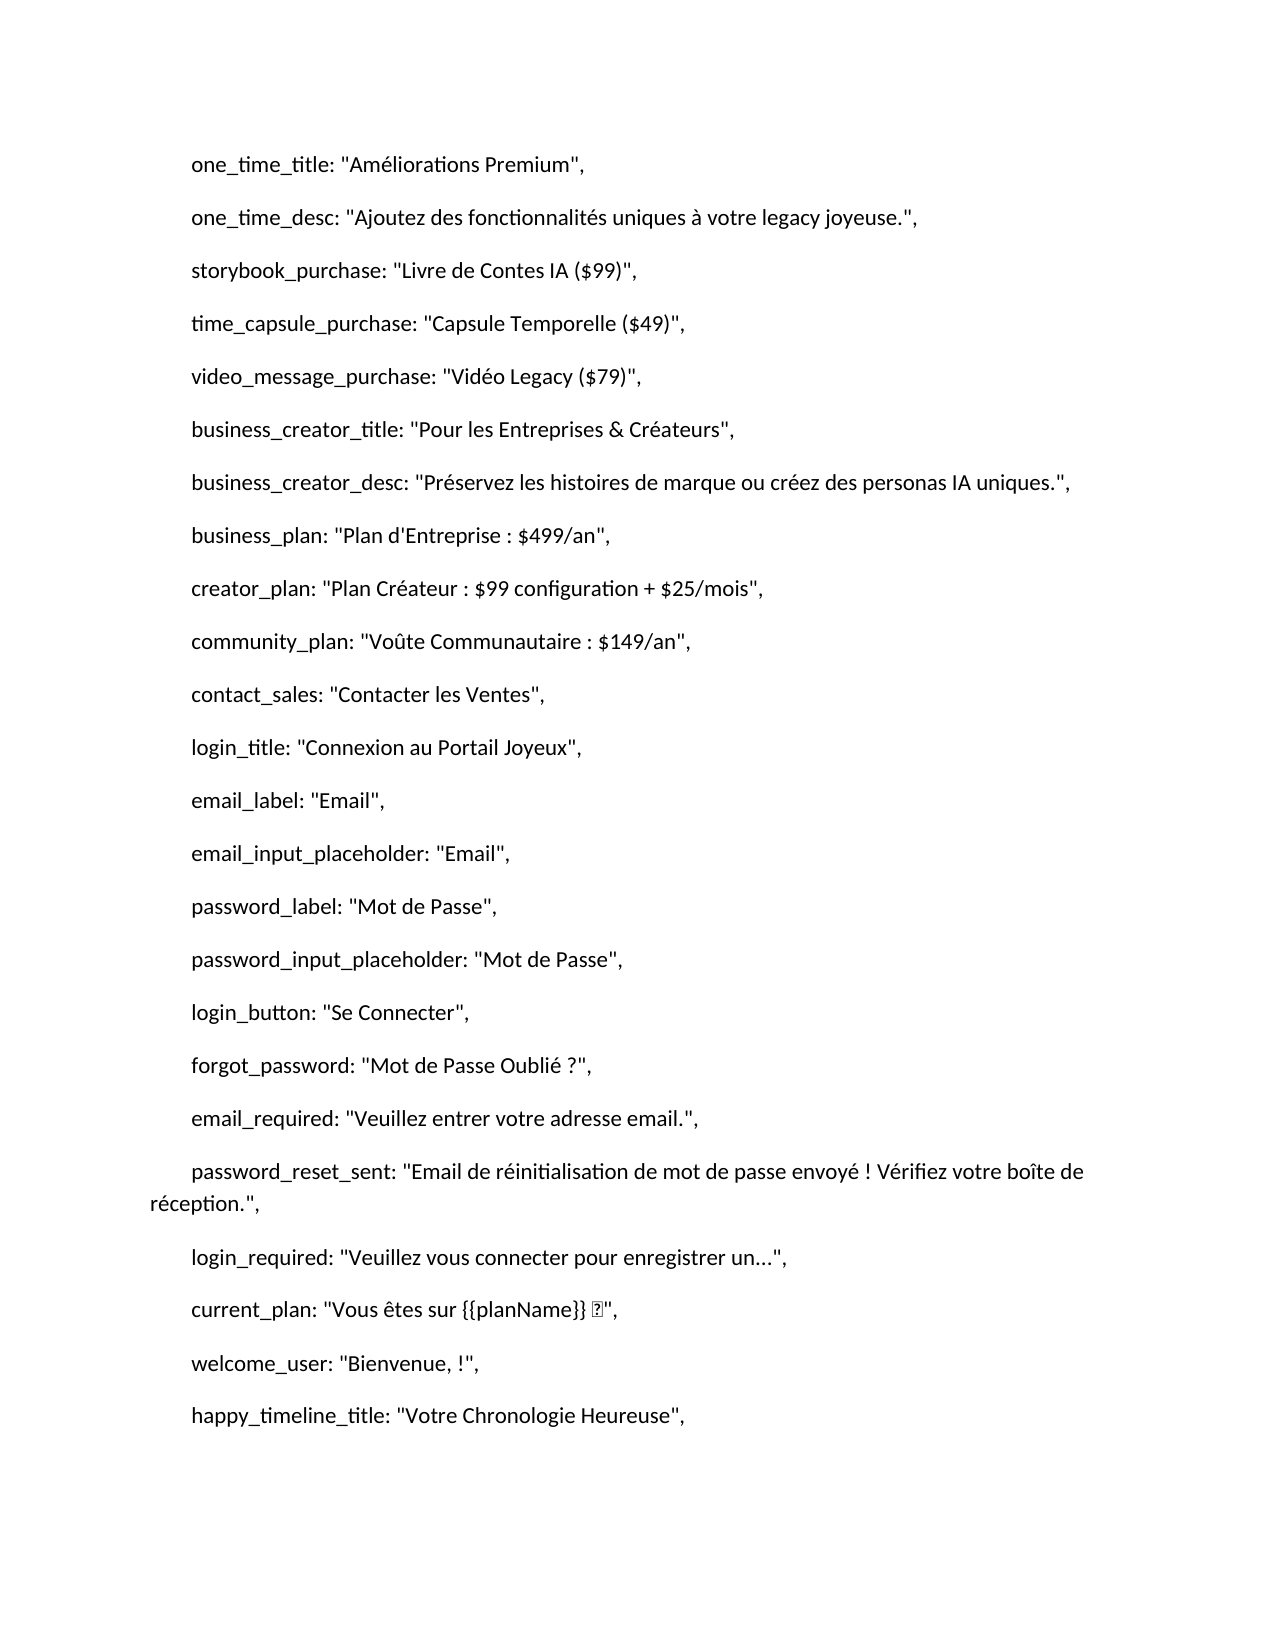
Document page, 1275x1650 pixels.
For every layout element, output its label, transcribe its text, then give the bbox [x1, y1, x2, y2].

text business_creator_title: "Pour les Entreprises & Créateurs", [150, 415, 1125, 443]
text storybook_purchase: "Livre de Contes IA ($99)", [150, 256, 1125, 284]
text email_label: "Email", [150, 786, 1125, 814]
text password_label: "Mot de Passe", [150, 892, 1125, 920]
text welcome_user: "Bienvenue, !", [150, 1349, 1125, 1377]
text login_required: "Veuillez vous connecter pour enregistrer un...", [150, 1243, 1125, 1271]
text business_plan: "Plan d'Entreprise : $499/an", [150, 521, 1125, 549]
text contact_sales: "Contacter les Ventes", [150, 680, 1125, 708]
text business_creator_desc: "Préservez les histoires de marque ou créez des personas IA uniques.", [150, 468, 1125, 496]
text one_time_title: "Améliorations Premium", [150, 150, 1125, 178]
text time_capsule_purchase: "Capsule Temporelle ($49)", [150, 309, 1125, 337]
text email_required: "Veuillez entrer votre adresse email.", [150, 1104, 1125, 1132]
text password_reset_sent: "Email de réinitialisation de mot de passe envoyé ! Vérifiez votre boîte de réception.", [150, 1157, 1125, 1218]
text happy_timeline_title: "Votre Chronologie Heureuse", [150, 1402, 1125, 1430]
text community_plan: "Voûte Communautaire : $149/an", [150, 627, 1125, 655]
text login_title: "Connexion au Portail Joyeux", [150, 733, 1125, 761]
text forgot_password: "Mot de Passe Oublié ?", [150, 1051, 1125, 1079]
text email_input_placeholder: "Email", [150, 839, 1125, 867]
text current_plan: "Vous êtes sur {{planName}} 💛", [150, 1296, 1125, 1324]
text one_time_desc: "Ajoutez des fonctionnalités uniques à votre legacy joyeuse.", [150, 203, 1125, 231]
text video_message_purchase: "Vidéo Legacy ($79)", [150, 362, 1125, 390]
text creator_plan: "Plan Créateur : $99 configuration + $25/mois", [150, 574, 1125, 602]
text password_input_placeholder: "Mot de Passe", [150, 945, 1125, 973]
text login_button: "Se Connecter", [150, 998, 1125, 1026]
